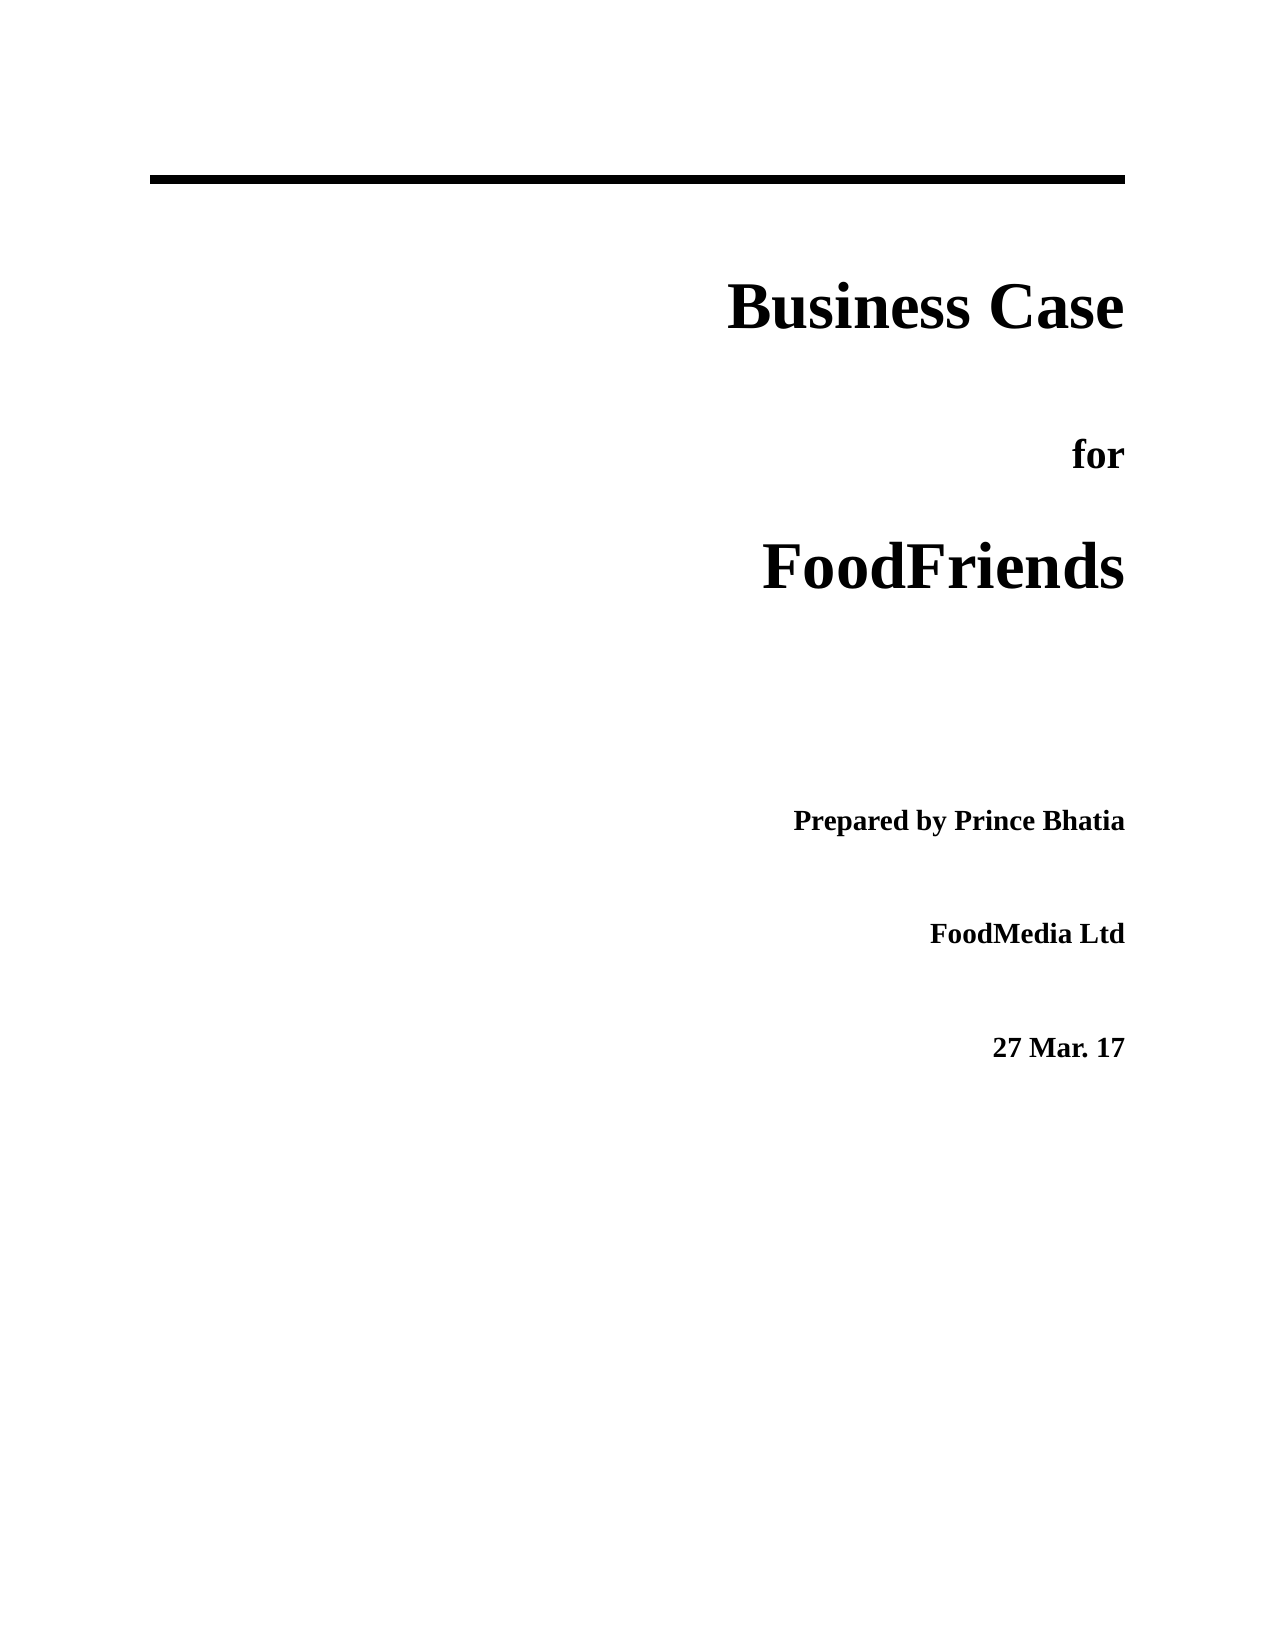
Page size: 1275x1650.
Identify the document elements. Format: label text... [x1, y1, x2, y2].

title for [150, 430, 1125, 478]
title Business Case [150, 267, 1125, 343]
text 27 Mar. 17 [150, 1030, 1125, 1064]
text FoodMedia Ltd [150, 917, 1125, 950]
title FoodFriends [150, 526, 1125, 603]
text Prepared by Prince Bhatia [150, 803, 1125, 837]
